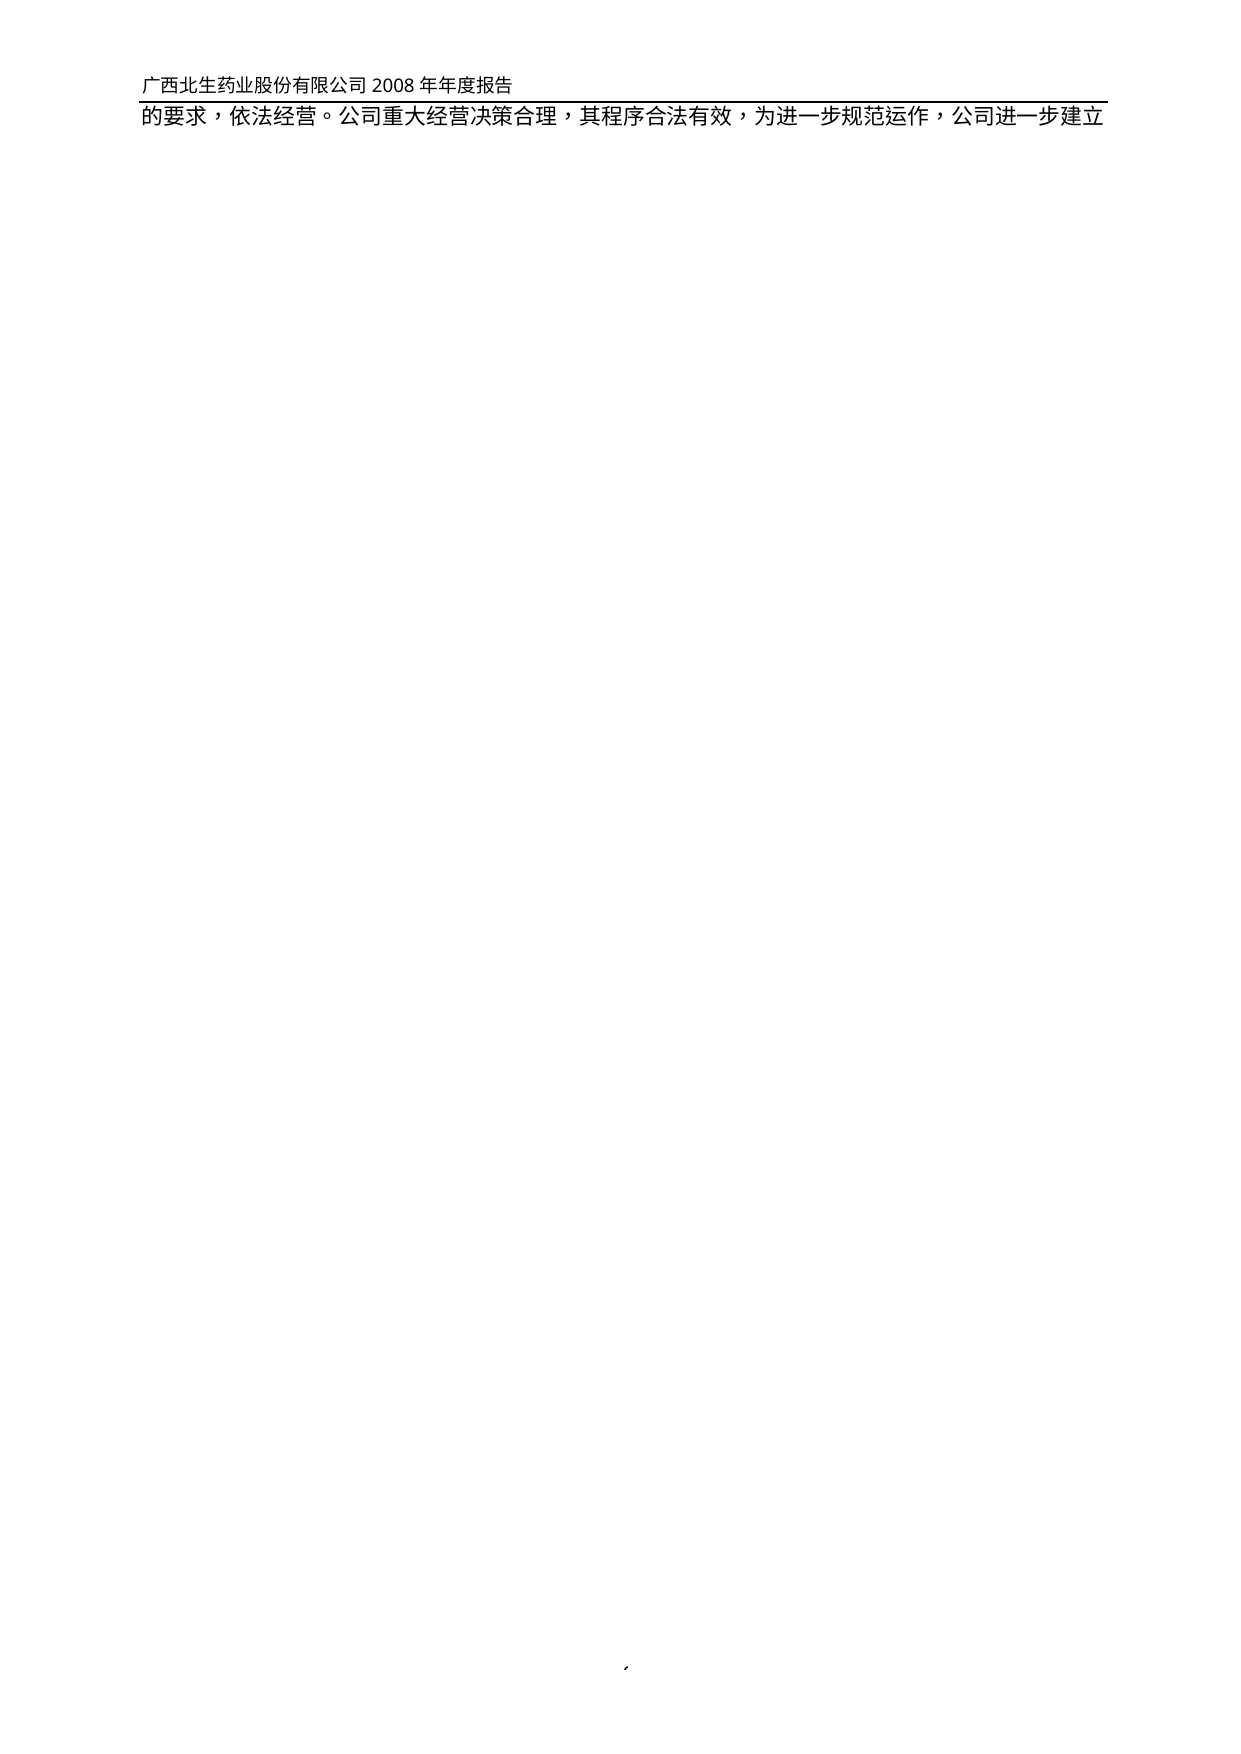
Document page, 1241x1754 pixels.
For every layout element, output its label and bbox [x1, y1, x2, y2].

text [142, 102, 1106, 130]
